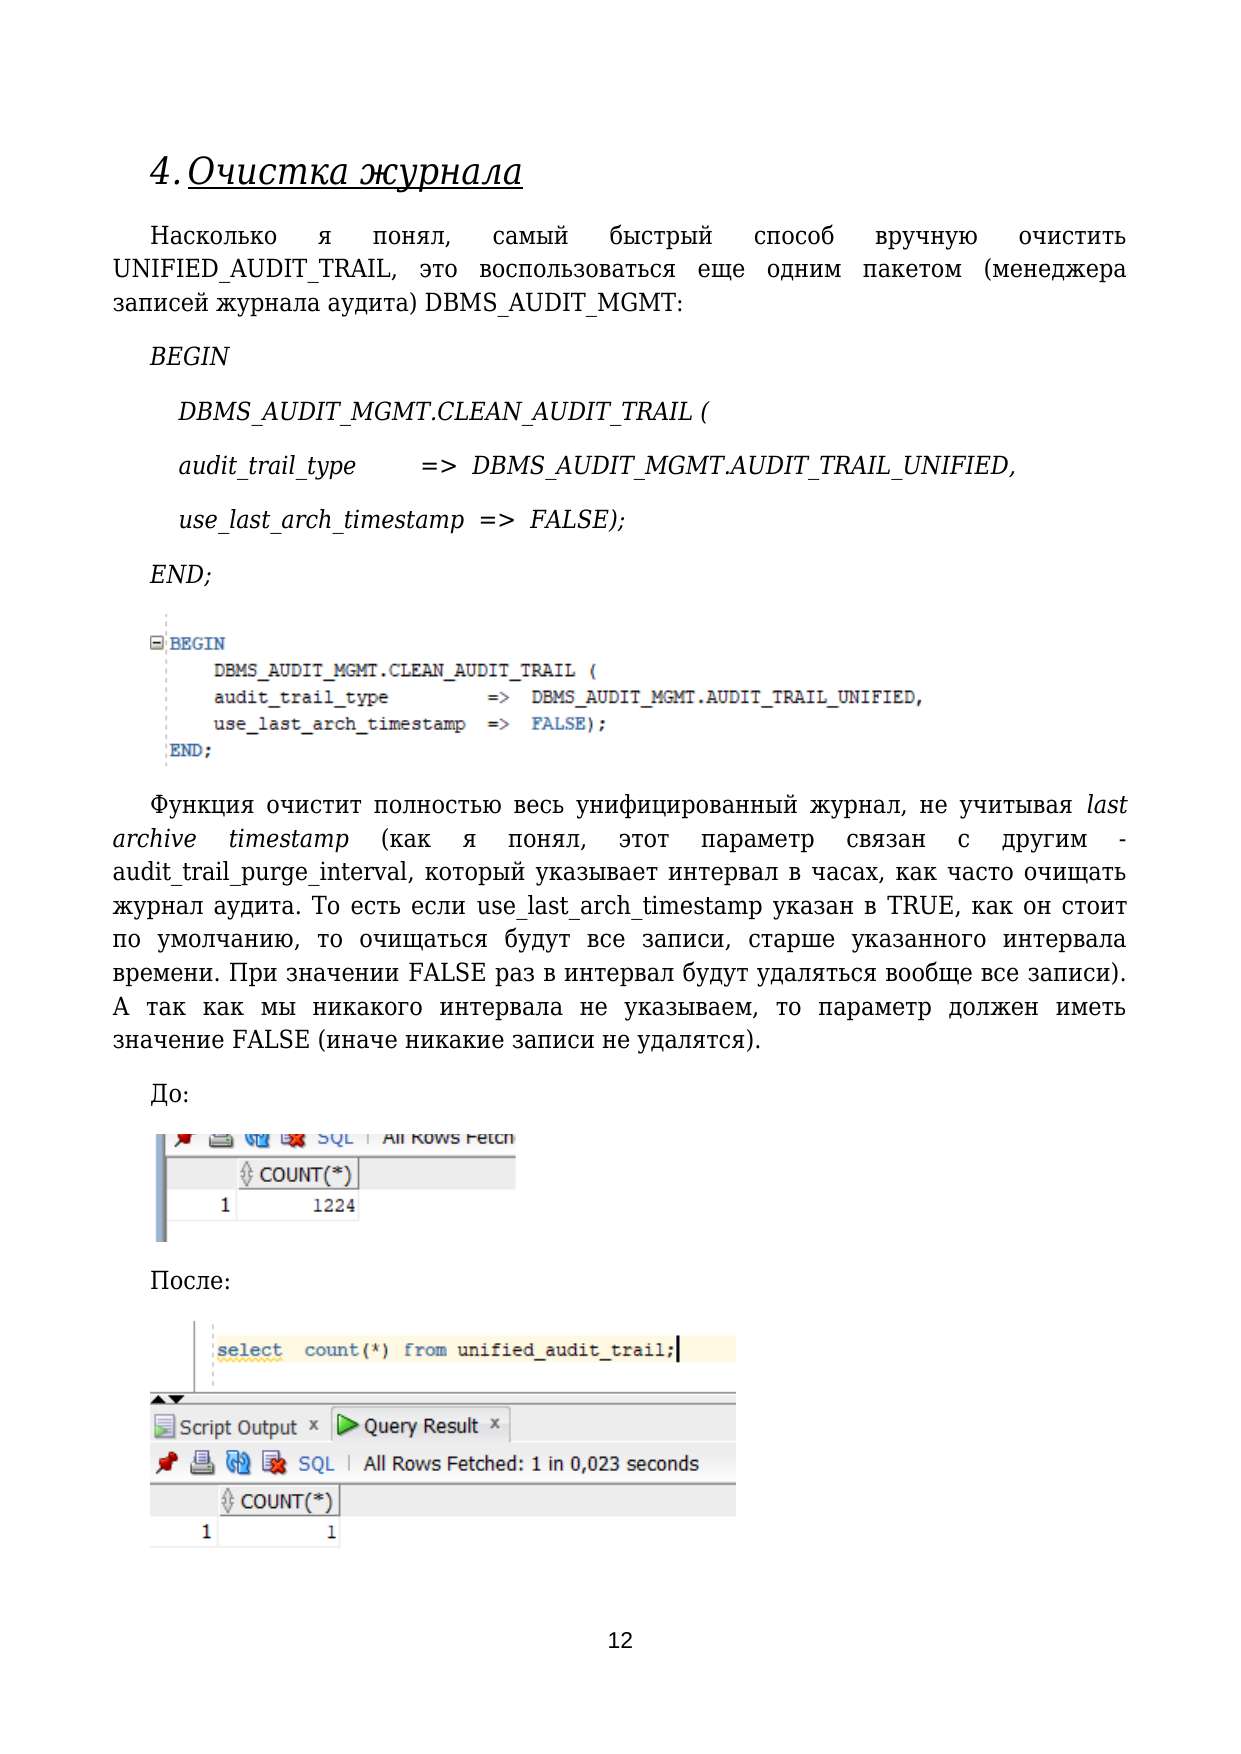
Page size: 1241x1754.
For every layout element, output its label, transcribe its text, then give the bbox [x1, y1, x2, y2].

text После: [150, 1267, 1128, 1296]
text Насколько я понял, самый быстрый способ вручную очистить UNIFIED_AUDIT_TRAIL, это воспользоваться еще одним пакетом (менеджера записей журнала аудита) DBMS_AUDIT_MGMT: [112, 221, 1128, 317]
picture [150, 1321, 736, 1559]
picture [150, 1134, 516, 1242]
text audit_trail_type => DBMS_AUDIT_MGMT.AUDIT_TRAIL_UNIFIED, [150, 451, 1128, 480]
text BEGIN [150, 342, 1128, 372]
text DBMS_AUDIT_MGMT.CLEAN_AUDIT_TRAIL ( [150, 397, 1128, 426]
text Функция очистит полностью весь унифицированный журнал, не учитывая last archive timestamp (как я понял, этот параметр связан с другим - audit_trail_purge_interval, который указывает интервал в часах, как часто очищать журнал аудита. То есть если use_last_arch_timestamp указан в TRUE, как он стоит по умолчанию, то очищаться будут все записи, старше указанного интервала времени. При значении FALSE раз в интервал будут удаляться вообще все записи). А так как мы никакого интервала не указываем, то параметр должен иметь значение FALSE (иначе никакие записи не удалятся). [112, 791, 1128, 1054]
text END; [150, 560, 1128, 589]
text use_last_arch_timestamp => FALSE); [150, 506, 1128, 535]
picture [150, 614, 954, 766]
subtitle Очистка журнала [150, 150, 1128, 194]
text До: [150, 1080, 1128, 1109]
